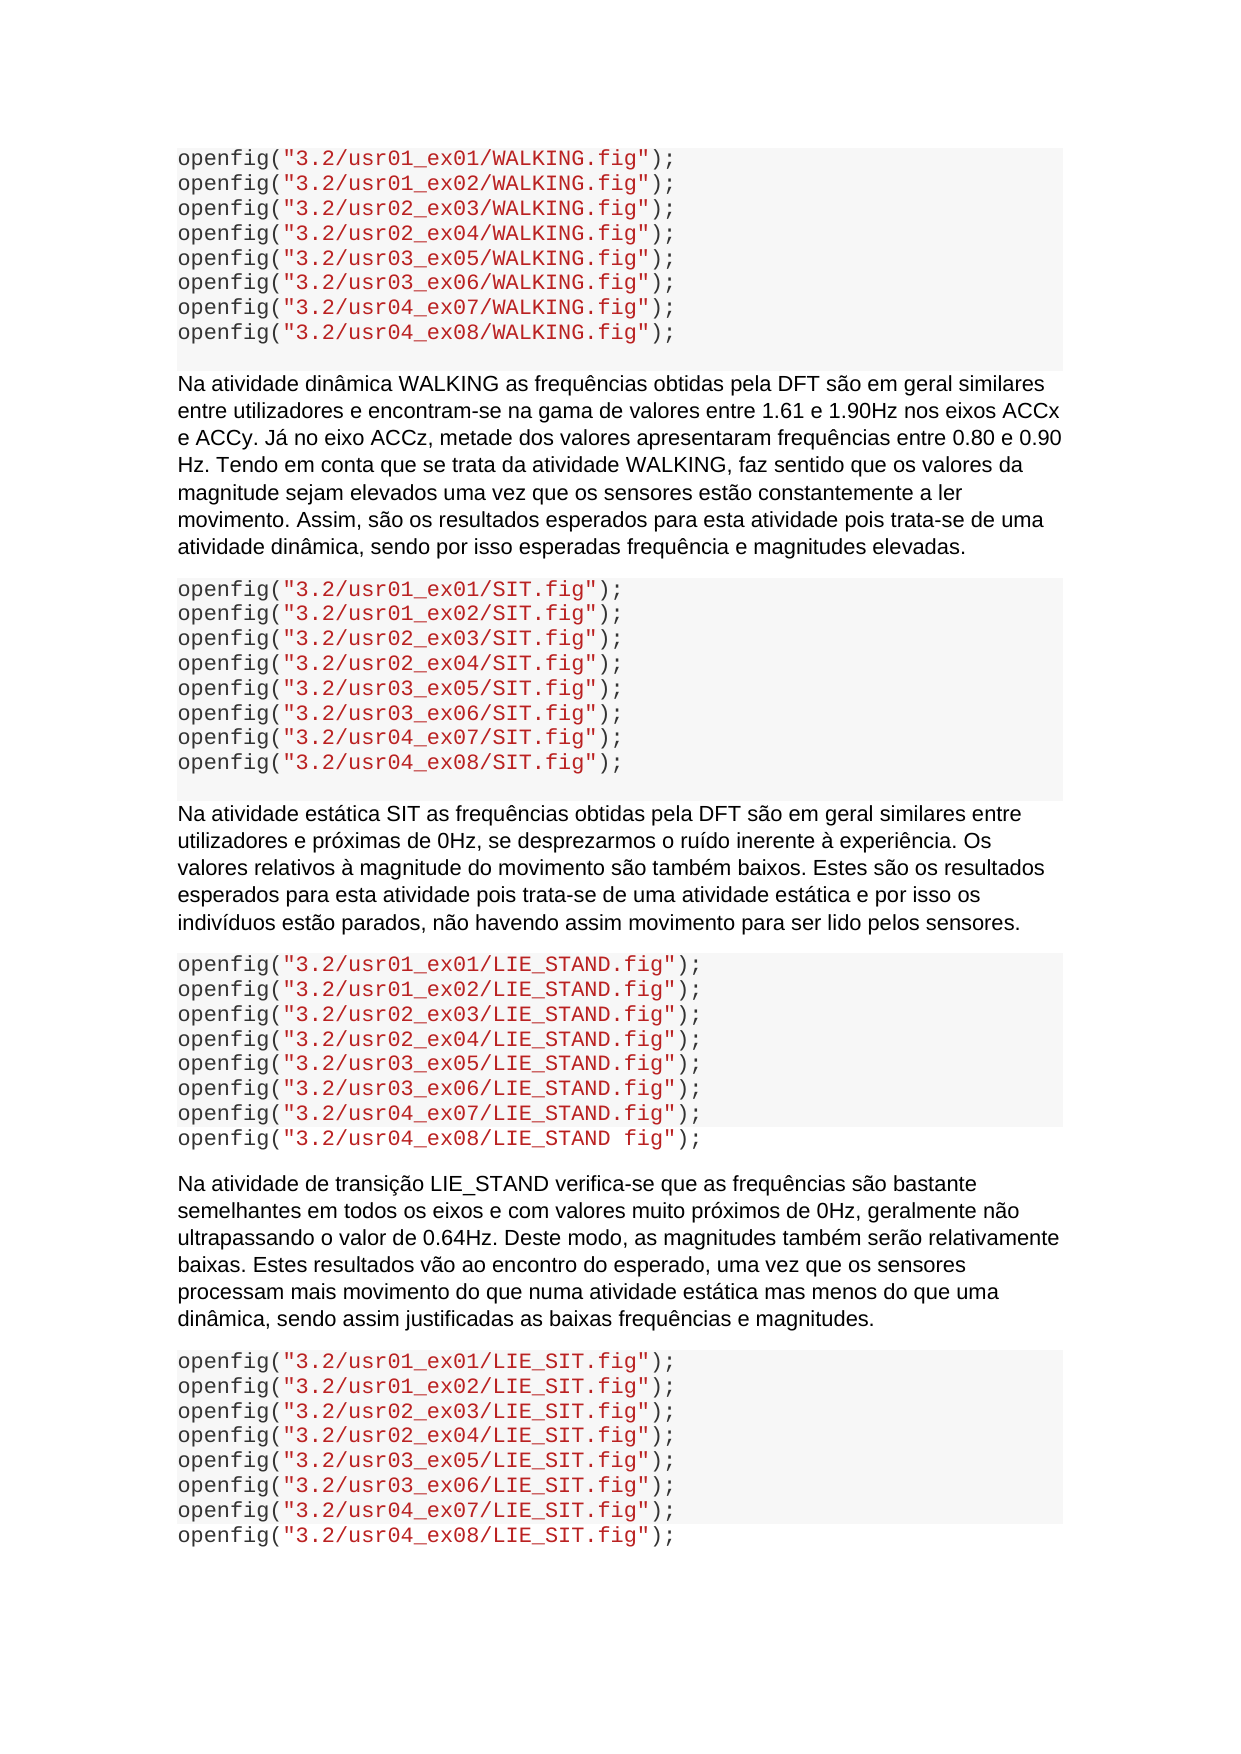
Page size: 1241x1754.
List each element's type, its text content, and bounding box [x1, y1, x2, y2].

text openfig("3.2/usr01_ex02/LIE_STAND.fig"); [177, 978, 1063, 1003]
text openfig("3.2/usr01_ex01/WALKING.fig"); [177, 148, 1063, 172]
text openfig("3.2/usr03_ex06/SIT.fig"); [177, 702, 1063, 726]
text openfig("3.2/usr04_ex08/LIE_STAND fig"); [177, 1127, 1063, 1152]
text openfig("3.2/usr02_ex04/LIE_SIT.fig"); [177, 1424, 1063, 1449]
text Na atividade dinâmica WALKING as frequências obtidas pela DFT são em geral similares entre utilizadores e encontram-se na gama de valores entre 1.61 e 1.90Hz nos eixos ACCx e ACCy. Já no eixo ACCz, metade dos valores apresentaram frequências entre 0.80 e 0.90 Hz. Tendo em conta que se trata da atividade WALKING, faz sentido que os valores da magnitude sejam elevados uma vez que os sensores estão constantemente a ler movimento. Assim, são os resultados esperados para esta atividade pois trata-se de uma atividade dinâmica, sendo por isso esperadas frequência e magnitudes elevadas. [177, 450, 1063, 559]
text openfig("3.2/usr03_ex06/WALKING.fig"); [177, 272, 1063, 296]
text openfig("3.2/usr04_ex08/LIE_SIT.fig"); [177, 1524, 1063, 1548]
text openfig("3.2/usr04_ex07/LIE_STAND.fig"); [177, 1102, 1063, 1127]
text Na atividade dinâmica WALKING as frequências obtidas pela DFT são em geral similares entre utilizadores e encontram-se na gama de valores entre 1.61 e 1.90Hz nos eixos ACCx e ACCy. Já no eixo ACCz, metade dos valores apresentaram frequências entre 0.80 e 0.90 Hz. Tendo em conta que se trata da atividade WALKING, faz sentido que os valores da magnitude sejam elevados uma vez que os sensores estão constantemente a ler movimento. Assim, são os resultados esperados para esta atividade pois trata-se de uma atividade dinâmica, sendo por isso esperadas frequência e magnitudes elevadas. [177, 371, 1063, 425]
text Na atividade de transição LIE_STAND verifica-se que as frequências são bastante semelhantes em todos os eixos e com valores muito próximos de 0Hz, geralmente não ultrapassando o valor de 0.64Hz. Deste modo, as magnitudes também serão relativamente baixas. Estes resultados vão ao encontro do esperado, uma vez que os sensores processam mais movimento do que numa atividade estática mas menos do que uma dinâmica, sendo assim justificadas as baixas frequências e magnitudes. [177, 1170, 1063, 1332]
text openfig("3.2/usr03_ex05/SIT.fig"); [177, 677, 1063, 702]
text openfig("3.2/usr04_ex07/WALKING.fig"); [177, 296, 1063, 321]
text openfig("3.2/usr02_ex04/WALKING.fig"); [177, 222, 1063, 247]
text openfig("3.2/usr01_ex02/SIT.fig"); [177, 602, 1063, 627]
text openfig("3.2/usr02_ex03/WALKING.fig"); [177, 197, 1063, 222]
text openfig("3.2/usr03_ex05/WALKING.fig"); [177, 247, 1063, 272]
text openfig("3.2/usr03_ex05/LIE_SIT.fig"); [177, 1449, 1063, 1474]
text openfig("3.2/usr04_ex07/LIE_SIT.fig"); [177, 1499, 1063, 1524]
text openfig("3.2/usr03_ex06/LIE_SIT.fig"); [177, 1474, 1063, 1499]
text openfig("3.2/usr03_ex06/LIE_STAND.fig"); [177, 1077, 1063, 1102]
text openfig("3.2/usr04_ex07/SIT.fig"); [177, 726, 1063, 751]
text openfig("3.2/usr04_ex08/SIT.fig"); [177, 751, 1063, 776]
text openfig("3.2/usr01_ex01/LIE_SIT.fig"); [177, 1350, 1063, 1375]
text Na atividade estática SIT as frequências obtidas pela DFT são em geral similares entre utilizadores e próximas de 0Hz, se desprezarmos o ruído inerente à experiência. Os valores relativos à magnitude do movimento são também baixos. Estes são os resultados esperados para esta atividade pois trata-se de uma atividade estática e por isso os indivíduos estão parados, não havendo assim movimento para ser lido pelos sensores. [177, 801, 1063, 935]
text openfig("3.2/usr03_ex05/LIE_STAND.fig"); [177, 1053, 1063, 1077]
text openfig("3.2/usr01_ex01/LIE_STAND.fig"); [177, 953, 1063, 978]
text openfig("3.2/usr01_ex02/WALKING.fig"); [177, 172, 1063, 197]
text openfig("3.2/usr02_ex03/LIE_STAND.fig"); [177, 1003, 1063, 1028]
text openfig("3.2/usr01_ex01/SIT.fig"); [177, 578, 1063, 602]
text openfig("3.2/usr02_ex03/LIE_SIT.fig"); [177, 1400, 1063, 1424]
text openfig("3.2/usr02_ex04/LIE_STAND.fig"); [177, 1028, 1063, 1053]
text openfig("3.2/usr02_ex04/SIT.fig"); [177, 652, 1063, 677]
text openfig("3.2/usr04_ex08/WALKING.fig"); [177, 321, 1063, 346]
text openfig("3.2/usr02_ex03/SIT.fig"); [177, 627, 1063, 652]
text openfig("3.2/usr01_ex02/LIE_SIT.fig"); [177, 1375, 1063, 1400]
